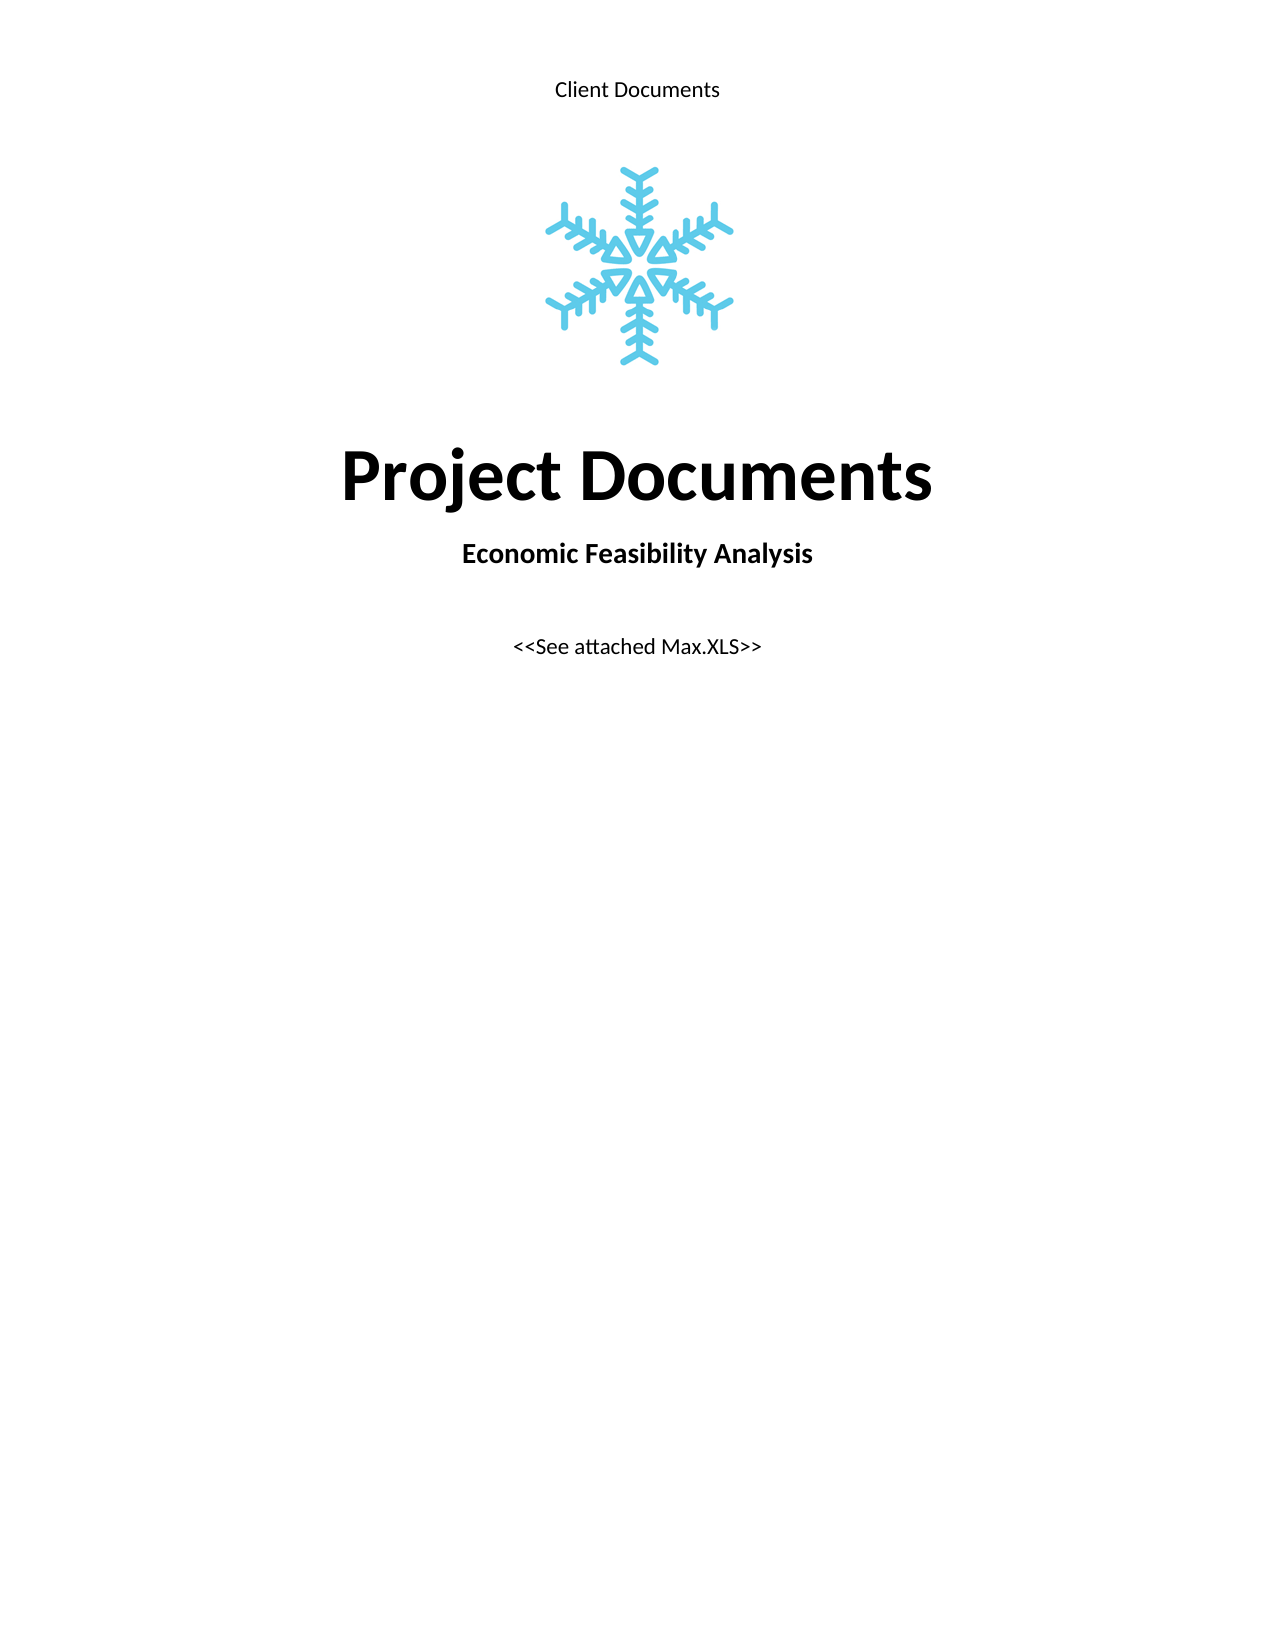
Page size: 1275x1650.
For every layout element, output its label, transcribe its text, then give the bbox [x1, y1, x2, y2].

text <<See attached Max.XLS>> [150, 632, 1125, 660]
text Economic Feasibility Analysis [150, 535, 1125, 571]
text Project Documents [150, 427, 1125, 519]
picture [369, 131, 907, 399]
